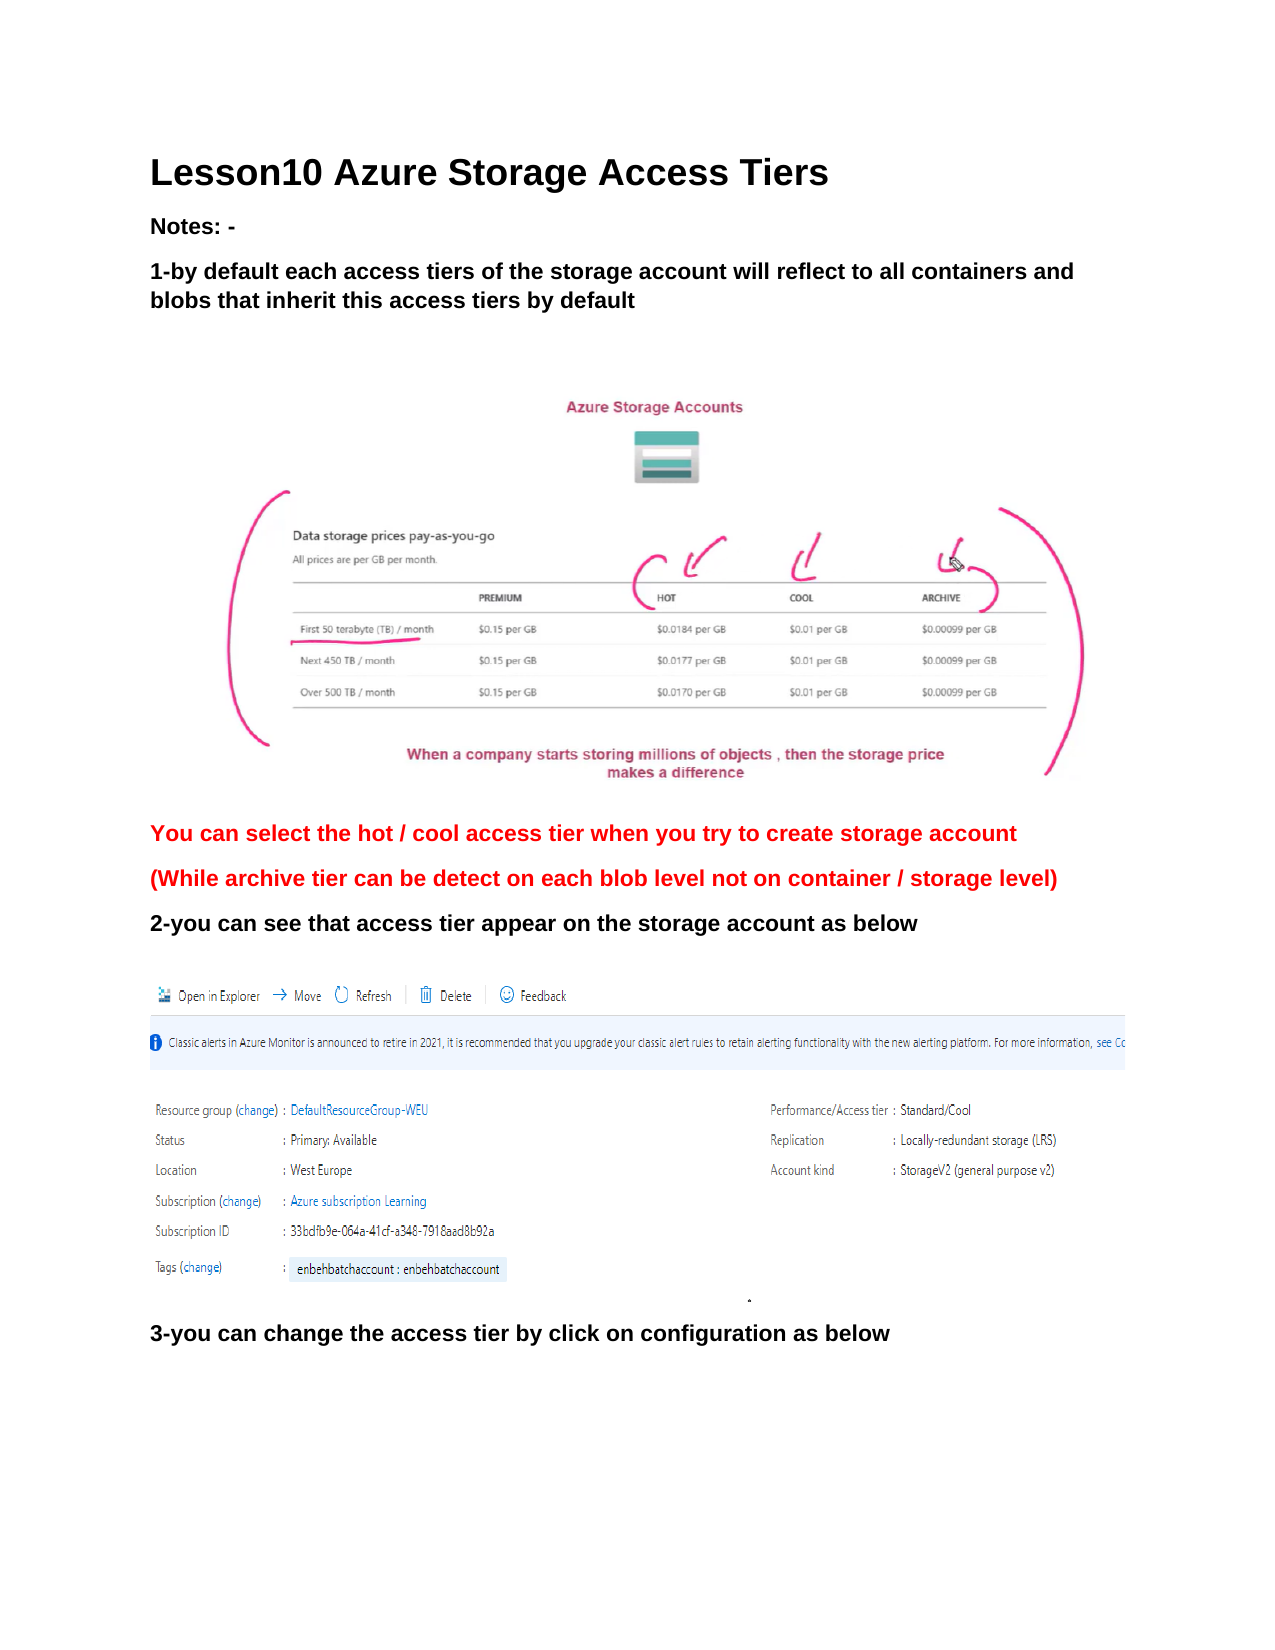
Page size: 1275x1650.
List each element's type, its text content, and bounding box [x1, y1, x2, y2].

text 3-you can change the access tier by click on configuration as below [150, 1320, 1125, 1346]
text Lesson10 Azure Storage Access Tiers [150, 150, 1125, 193]
text You can select the hot / cool access tier when you try to create storage account [150, 820, 1125, 846]
text 2-you can see that access tier appear on the storage account as below [150, 910, 1125, 936]
text 1-by default each access tiers of the storage account will reflect to all containers and blobs that inherit this access tiers by default [150, 258, 1125, 313]
picture [150, 955, 1125, 1302]
text (While archive tier can be detect on each blob level not on container / storage level) [150, 865, 1125, 891]
picture [150, 331, 1125, 801]
text Notes: - [150, 213, 1125, 239]
